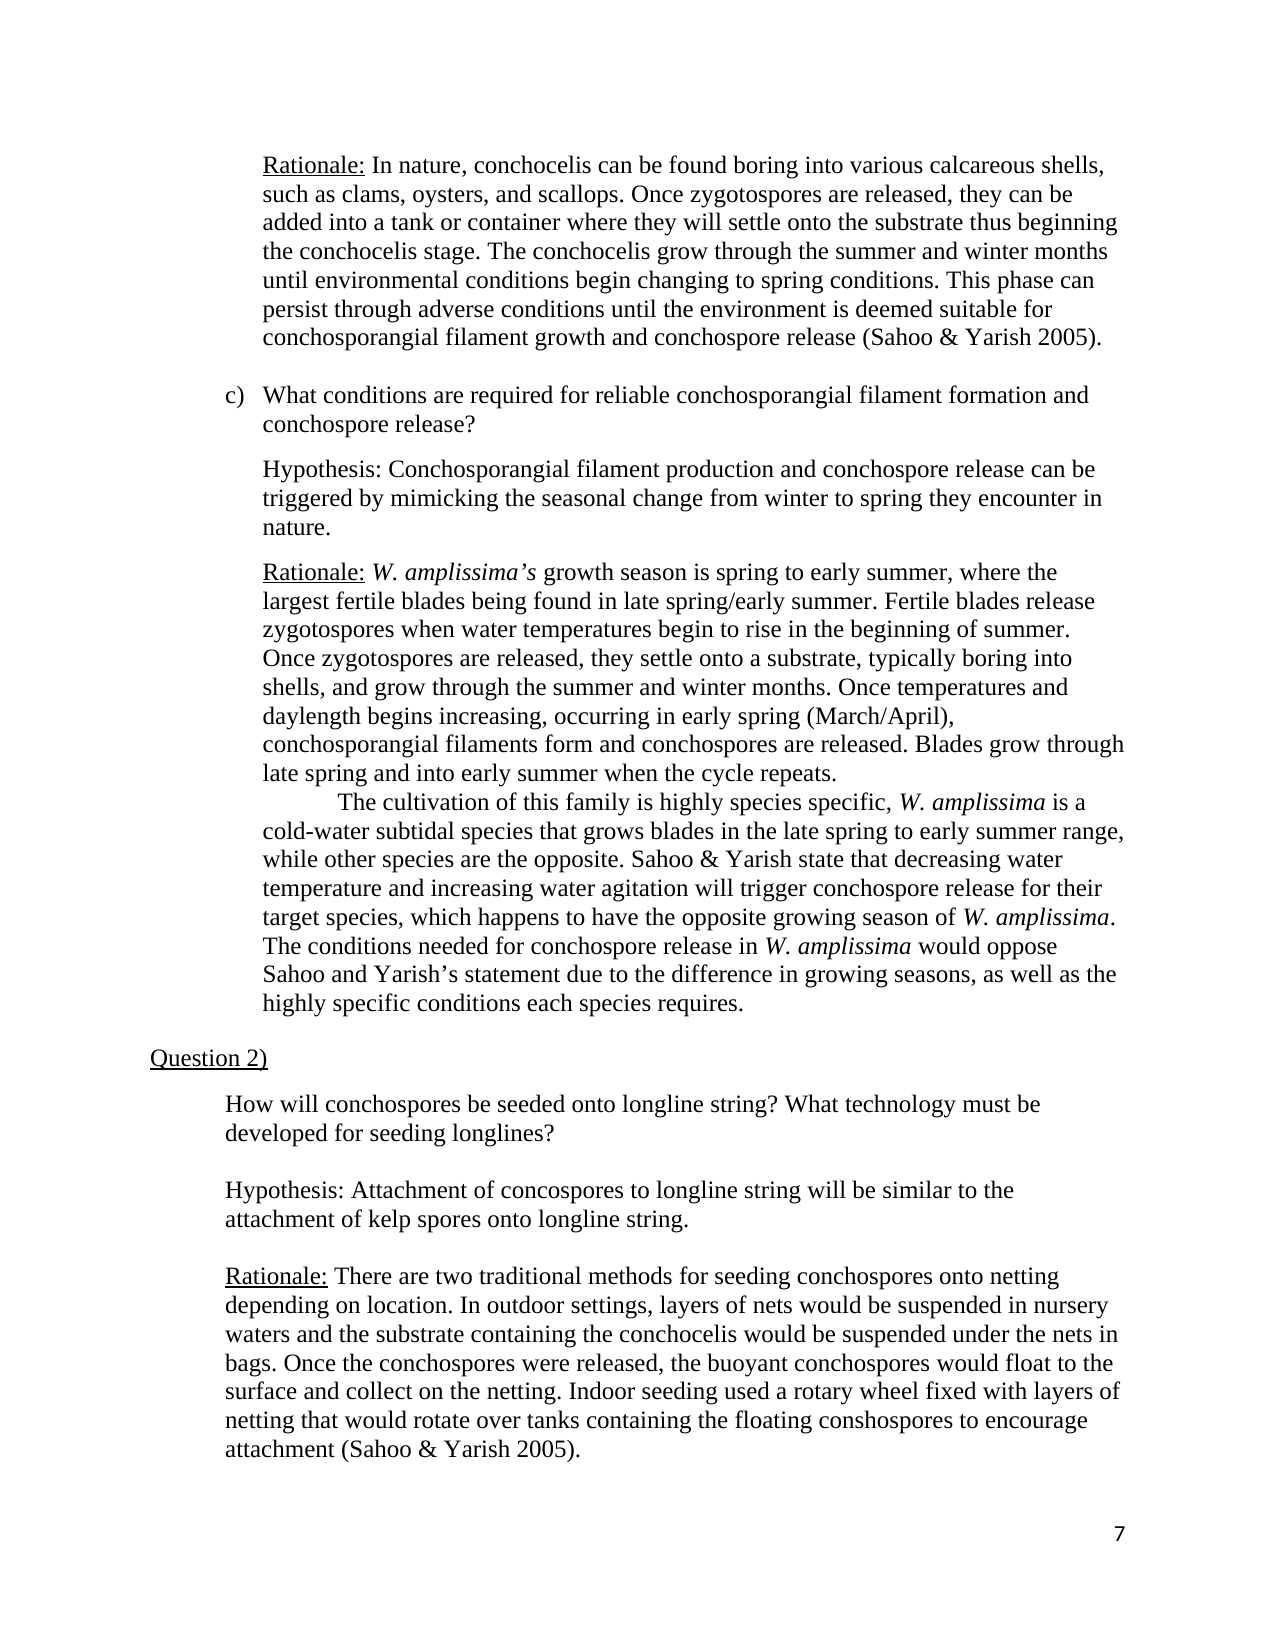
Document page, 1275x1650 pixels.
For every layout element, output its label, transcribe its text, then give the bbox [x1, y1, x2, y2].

text Question 2) [150, 1043, 1125, 1072]
list What conditions are required for reliable conchosporangial filament formation and conchospore release? [225, 380, 1125, 437]
text Rationale: There are two traditional methods for seeding conchospores onto netting depending on location. In outdoor settings, layers of nets would be suspended in nursery waters and the substrate containing the conchocelis would be suspended under the nets in bags. Once the conchospores were released, the buoyant conchospores would float to the surface and collect on the netting. Indoor seeding used a rotary wheel fixed with layers of netting that would rotate over tanks containing the floating conshospores to encourage attachment (Sahoo & Yarish 2005). [225, 1261, 1125, 1463]
text Hypothesis: Conchosporangial filament production and conchospore release can be triggered by mimicking the seasonal change from winter to spring they encounter in nature. [262, 454, 1125, 540]
text How will conchospores be seeded onto longline string? What technology must be developed for seeding longlines? [225, 1089, 1125, 1146]
text Rationale: W. amplissima’s growth season is spring to early summer, where the largest fertile blades being found in late spring/early summer. Fertile blades release zygotospores when water temperatures begin to rise in the beginning of summer. Once zygotospores are released, they settle onto a substrate, typically boring into shells, and grow through the summer and winter months. Once temperatures and daylength begins increasing, occurring in early spring (March/April), conchosporangial filaments form and conchospores are released. Blades grow through late spring and into early summer when the cycle repeats. [262, 557, 1125, 787]
text Hypothesis: Attachment of concospores to longline string will be similar to the attachment of kelp spores onto longline string. [225, 1175, 1125, 1233]
text The cultivation of this family is highly species specific, W. amplissima is a cold-water subtidal species that grows blades in the late spring to early summer range, while other species are the opposite. Sahoo & Yarish state that decreasing water temperature and increasing water agitation will trigger conchospore release for their target species, which happens to have the opposite growing season of W. amplissima. The conditions needed for conchospore release in W. amplissima would oppose Sahoo and Yarish’s statement due to the difference in growing seasons, as well as the highly specific conditions each species requires. [262, 787, 1125, 1017]
text Rationale: In nature, conchocelis can be found boring into various calcareous shells, such as clams, oysters, and scallops. Once zygotospores are released, they can be added into a tank or container where they will settle onto the substrate thus beginning the conchocelis stage. The conchocelis grow through the summer and winter months until environmental conditions begin changing to spring conditions. This phase can persist through adverse conditions until the environment is deemed suitable for conchosporangial filament growth and conchospore release (Sahoo & Yarish 2005). [262, 150, 1125, 351]
